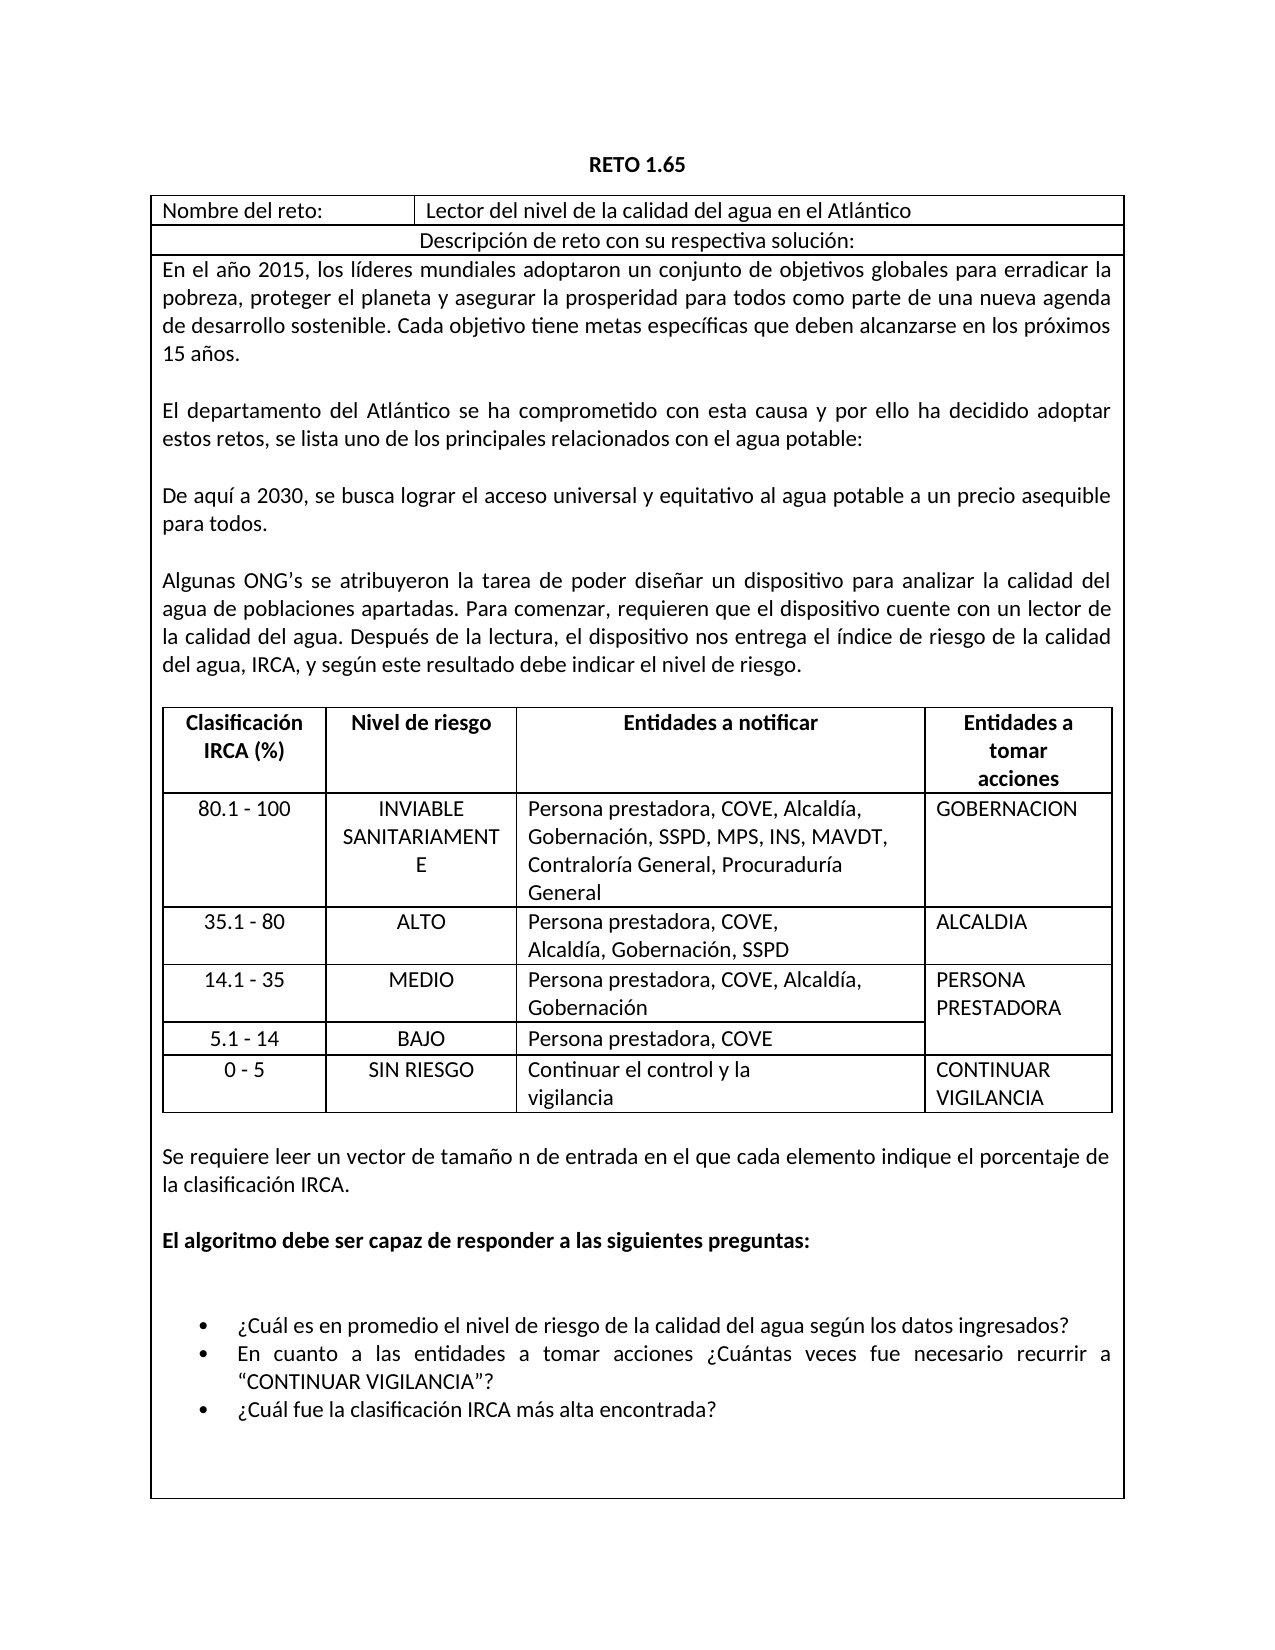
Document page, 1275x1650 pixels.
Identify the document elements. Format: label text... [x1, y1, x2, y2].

table_header Nombre del reto: [152, 196, 414, 224]
table_header Lector del nivel de la calidad del agua en el Atlántico [415, 196, 1123, 224]
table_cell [152, 256, 1123, 1498]
text RETO 1.65 [150, 150, 1125, 178]
table_cell Descripción de reto con su respectiva solución: [152, 226, 1123, 254]
